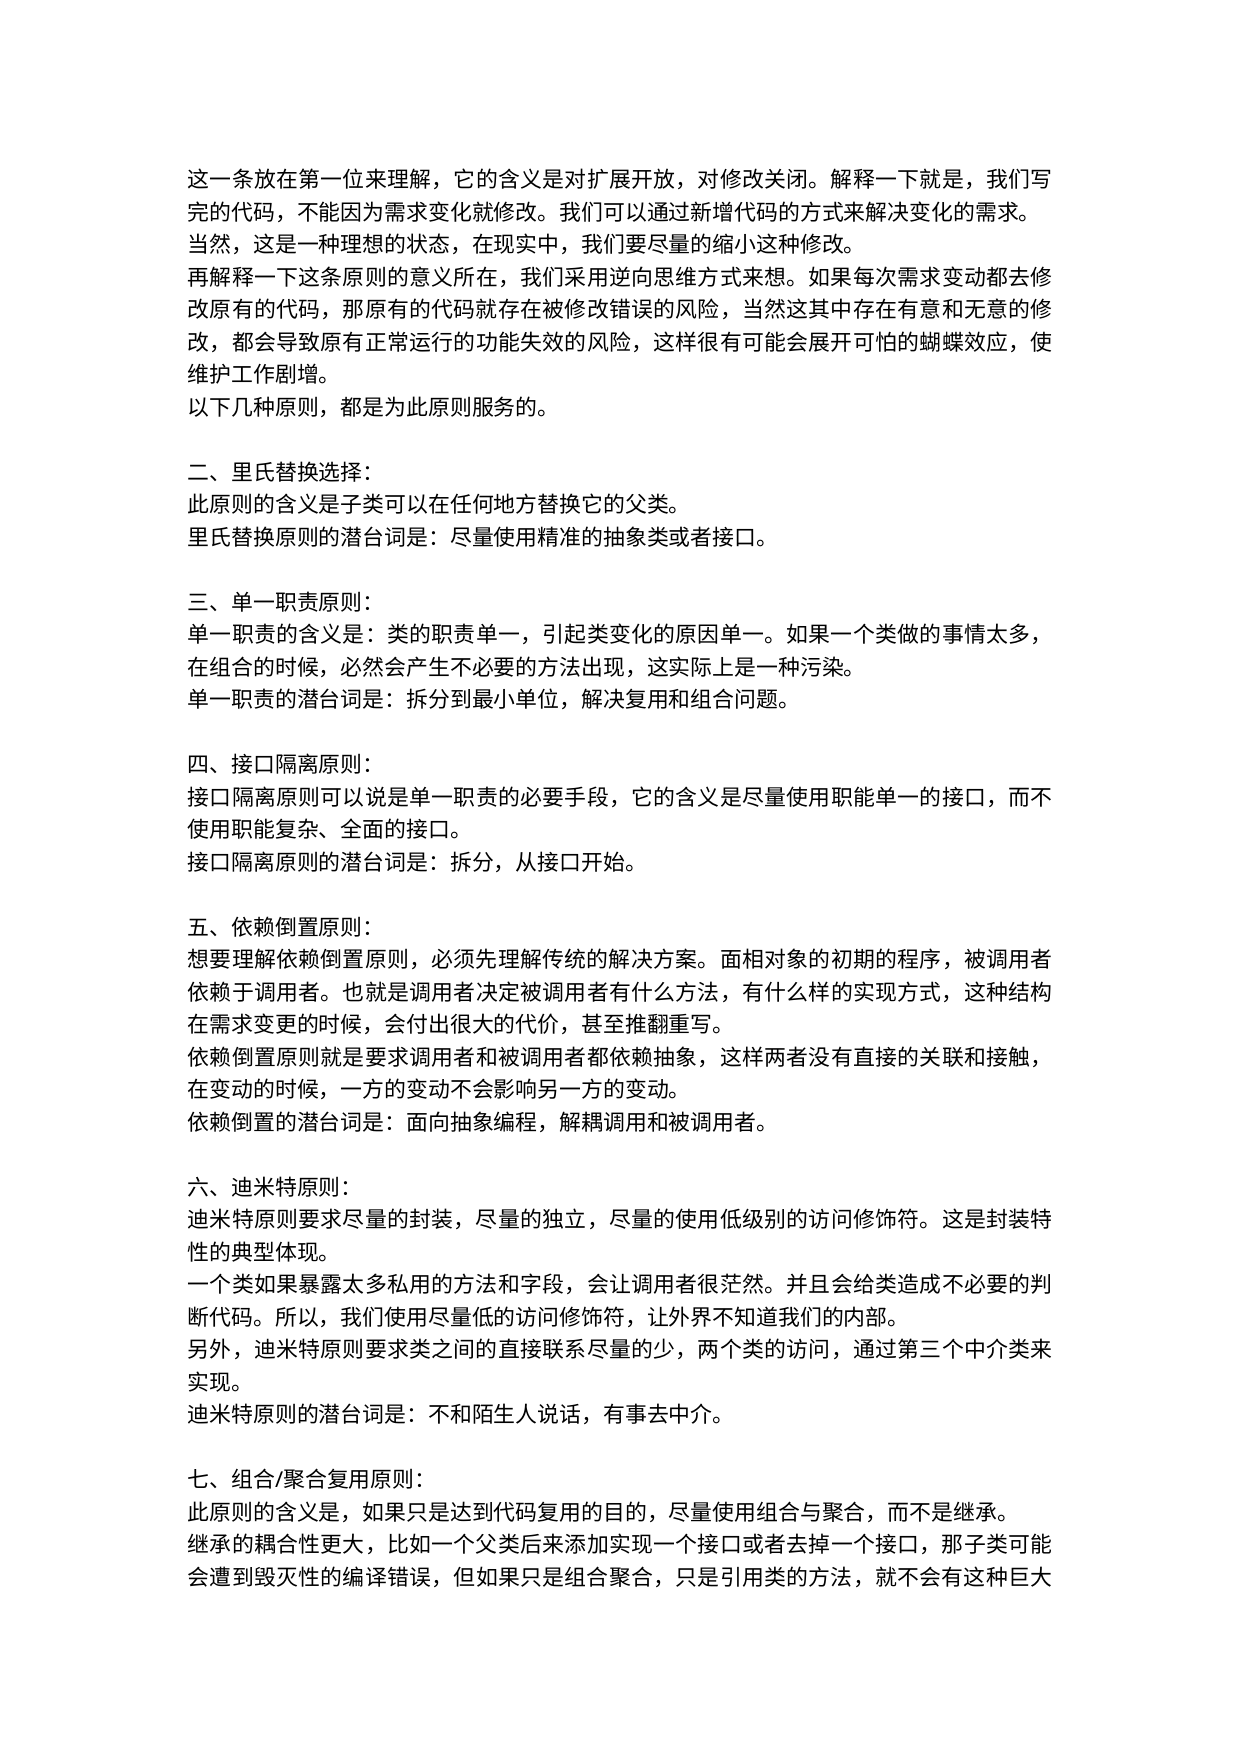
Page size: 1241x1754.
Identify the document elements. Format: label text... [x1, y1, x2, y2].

text 此原则的含义是，如果只是达到代码复用的目的，尽量使用组合与聚合，而不是继承。 [187, 1494, 1053, 1527]
text 单一职责的含义是：类的职责单一，引起类变化的原因单一。如果一个类做的事情太多，在组合的时候，必然会产生不必要的方法出现，这实际上是一种污染。 [187, 617, 1053, 682]
text 想要理解依赖倒置原则，必须先理解传统的解决方案。面相对象的初期的程序，被调用者依赖于调用者。也就是调用者决定被调用者有什么方法，有什么样的实现方式，这种结构在需求变更的时候，会付出很大的代价，甚至推翻重写。 [187, 942, 1053, 1039]
text 一个类如果暴露太多私用的方法和字段，会让调用者很茫然。并且会给类造成不必要的判断代码。所以，我们使用尽量低的访问修饰符，让外界不知道我们的内部。 [187, 1267, 1053, 1332]
text 依赖倒置的潜台词是：面向抽象编程，解耦调用和被调用者。 [187, 1104, 1053, 1137]
text 接口隔离原则可以说是单一职责的必要手段，它的含义是尽量使用职能单一的接口，而不使用职能复杂、全面的接口。 [187, 779, 1053, 844]
text 三、单一职责原则： [187, 584, 1053, 617]
text 以下几种原则，都是为此原则服务的。 [187, 389, 1053, 422]
text 七、组合/聚合复用原则： [187, 1462, 1053, 1494]
text 单一职责的潜台词是：拆分到最小单位，解决复用和组合问题。 [187, 682, 1053, 714]
text 另外，迪米特原则要求类之间的直接联系尽量的少，两个类的访问，通过第三个中介类来实现。 [187, 1332, 1053, 1397]
text 接口隔离原则的潜台词是：拆分，从接口开始。 [187, 844, 1053, 877]
text 依赖倒置原则就是要求调用者和被调用者都依赖抽象，这样两者没有直接的关联和接触，在变动的时候，一方的变动不会影响另一方的变动。 [187, 1039, 1053, 1104]
text 当然，这是一种理想的状态，在现实中，我们要尽量的缩小这种修改。 [187, 227, 1053, 259]
text 迪米特原则要求尽量的封装，尽量的独立，尽量的使用低级别的访问修饰符。这是封装特性的典型体现。 [187, 1202, 1053, 1267]
text 四、接口隔离原则： [187, 747, 1053, 779]
text 二、里氏替换选择： [187, 454, 1053, 487]
text 里氏替换原则的潜台词是：尽量使用精准的抽象类或者接口。 [187, 519, 1053, 552]
text 六、迪米特原则： [187, 1169, 1053, 1202]
text 继承的耦合性更大，比如一个父类后来添加实现一个接口或者去掉一个接口，那子类可能会遭到毁灭性的编译错误，但如果只是组合聚合，只是引用类的方法，就不会有这种巨大的风险，同时也实现了复用。 [187, 1527, 1053, 1592]
text 再解释一下这条原则的意义所在，我们采用逆向思维方式来想。如果每次需求变动都去修改原有的代码，那原有的代码就存在被修改错误的风险，当然这其中存在有意和无意的修改，都会导致原有正常运行的功能失效的风险，这样很有可能会展开可怕的蝴蝶效应，使维护工作剧增。 [187, 259, 1053, 389]
text 五、依赖倒置原则： [187, 909, 1053, 942]
text 此原则的含义是子类可以在任何地方替换它的父类。 [187, 487, 1053, 519]
text 迪米特原则的潜台词是：不和陌生人说话，有事去中介。 [187, 1397, 1053, 1429]
text 这一条放在第一位来理解，它的含义是对扩展开放，对修改关闭。解释一下就是，我们写完的代码，不能因为需求变化就修改。我们可以通过新增代码的方式来解决变化的需求。 [187, 162, 1053, 227]
